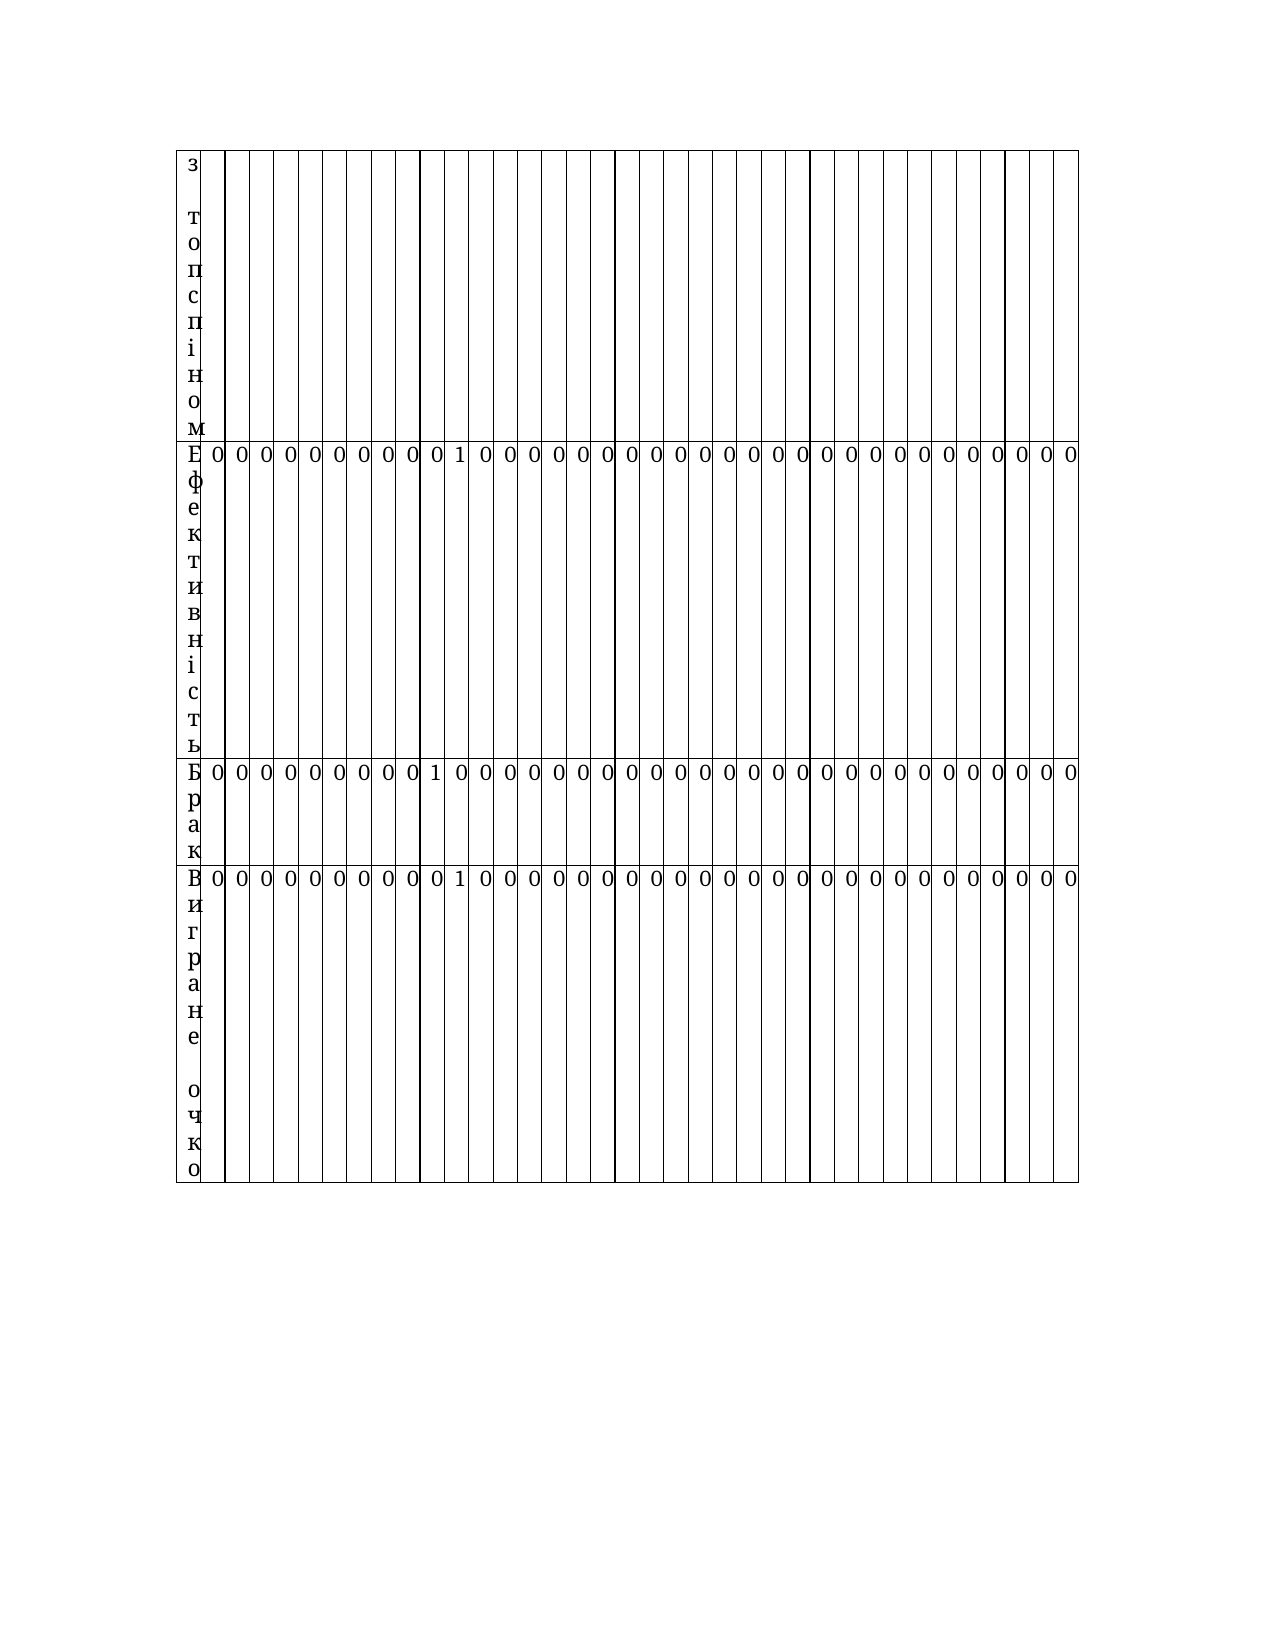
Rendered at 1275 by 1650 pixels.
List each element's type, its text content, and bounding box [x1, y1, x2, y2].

table_cell 0 [737, 442, 761, 758]
table_cell 0 [1006, 442, 1029, 758]
table_cell 0 [981, 442, 1004, 758]
table_cell 0 [542, 442, 566, 758]
table_cell 0 [713, 151, 736, 441]
table_cell 0 [713, 442, 736, 758]
table_cell 0 [226, 151, 249, 441]
table_cell 0 [664, 759, 688, 865]
table_cell 0 [1006, 866, 1029, 1182]
table_cell 1 [421, 151, 444, 441]
table_cell 0 [542, 759, 566, 865]
table_cell 0 [835, 151, 858, 441]
table_cell 0 [1054, 866, 1078, 1182]
table_cell 0 [494, 151, 517, 441]
table_cell 1 [445, 442, 468, 758]
table_cell 0 [786, 866, 809, 1182]
table_cell 2 [445, 151, 468, 441]
table_cell 0 [469, 151, 493, 441]
table_cell 0 [1030, 759, 1053, 865]
table_cell 0 [689, 151, 712, 441]
table_cell 0 [981, 759, 1004, 865]
table_cell 0 [835, 442, 858, 758]
table_cell Довга з топспіном [177, 151, 200, 441]
table_cell 0 [957, 442, 980, 758]
table_cell 0 [616, 151, 639, 441]
table_cell 0 [616, 866, 639, 1182]
table_cell 0 [347, 442, 371, 758]
table_cell 0 [494, 759, 517, 865]
table_cell 0 [932, 151, 956, 441]
table_cell 0 [421, 866, 444, 1182]
table_cell 0 [250, 151, 273, 441]
table_cell 0 [737, 866, 761, 1182]
table_cell 0 [957, 759, 980, 865]
table_cell 0 [226, 759, 249, 865]
table_cell 0 [1030, 151, 1053, 441]
table_cell 0 [616, 442, 639, 758]
table_cell Вигране очко [177, 866, 200, 1182]
table_cell 0 [323, 442, 346, 758]
table_cell 0 [908, 151, 931, 441]
table_cell 0 [811, 151, 834, 441]
table_cell 0 [469, 442, 493, 758]
table_cell 0 [981, 151, 1004, 441]
table_cell 0 [957, 151, 980, 441]
table_cell 0 [1054, 151, 1078, 441]
table_cell 0 [640, 866, 663, 1182]
table_cell 0 [664, 442, 688, 758]
table_cell 0 [494, 442, 517, 758]
table_cell 0 [811, 442, 834, 758]
table_cell 0 [1006, 759, 1029, 865]
table_cell 0 [640, 759, 663, 865]
table_cell 0 [542, 866, 566, 1182]
table_cell 0 [689, 442, 712, 758]
table_cell 0 [396, 442, 419, 758]
table_cell 0 [201, 151, 224, 441]
table_cell 0 [591, 866, 614, 1182]
table_cell 0 [494, 866, 517, 1182]
table_cell 0 [299, 866, 322, 1182]
table_cell 0 [299, 442, 322, 758]
table_cell 0 [591, 442, 614, 758]
table_cell 0 [737, 759, 761, 865]
table_cell 0 [932, 759, 956, 865]
table_cell 0 [859, 151, 883, 441]
table_cell 0 [664, 866, 688, 1182]
table_cell 0 [372, 442, 395, 758]
table_cell 0 [1006, 151, 1029, 441]
table_cell 0 [640, 442, 663, 758]
table_cell 0 [274, 866, 298, 1182]
table_cell Брак [177, 759, 200, 865]
table_cell 0 [786, 151, 809, 441]
table_cell 0 [250, 759, 273, 865]
table_cell 0 [347, 759, 371, 865]
table_cell 0 [226, 866, 249, 1182]
table_cell 0 [884, 759, 907, 865]
table_cell 0 [396, 759, 419, 865]
table_cell 0 [713, 866, 736, 1182]
table_cell 0 [347, 866, 371, 1182]
table_cell 0 [201, 442, 224, 758]
table_cell 0 [567, 759, 590, 865]
table_cell 0 [762, 866, 785, 1182]
table_cell 0 [542, 151, 566, 441]
table_cell 0 [591, 151, 614, 441]
table_cell 0 [518, 866, 541, 1182]
table_cell 0 [786, 759, 809, 865]
table_cell 0 [737, 151, 761, 441]
table_cell 0 [274, 151, 298, 441]
table_cell 0 [372, 759, 395, 865]
table_cell 0 [323, 759, 346, 865]
table_cell 0 [226, 442, 249, 758]
table_cell 0 [1054, 759, 1078, 865]
table_cell Ефективність [177, 442, 200, 758]
table_cell 0 [884, 442, 907, 758]
table_cell 0 [957, 866, 980, 1182]
table_cell 0 [859, 866, 883, 1182]
table_cell 0 [1030, 442, 1053, 758]
table_cell 0 [1054, 442, 1078, 758]
table_cell 0 [908, 866, 931, 1182]
table_cell 0 [591, 759, 614, 865]
table_cell 0 [347, 151, 371, 441]
table_cell 0 [908, 759, 931, 865]
table_cell 0 [932, 866, 956, 1182]
table_cell 0 [616, 759, 639, 865]
table_cell 0 [664, 151, 688, 441]
table_cell 0 [689, 866, 712, 1182]
table_cell 0 [518, 442, 541, 758]
table_cell 0 [396, 866, 419, 1182]
table_cell 0 [469, 759, 493, 865]
table_cell 0 [835, 759, 858, 865]
table_cell 0 [835, 866, 858, 1182]
table_cell 0 [884, 151, 907, 441]
table_cell 0 [689, 759, 712, 865]
table_cell 0 [518, 759, 541, 865]
table_cell 0 [421, 442, 444, 758]
table_cell 0 [372, 151, 395, 441]
table_cell 0 [762, 151, 785, 441]
table_cell 0 [396, 151, 419, 441]
table_cell 0 [250, 442, 273, 758]
table_cell 0 [908, 442, 931, 758]
table_cell 0 [859, 442, 883, 758]
table_cell 0 [372, 866, 395, 1182]
table_cell 0 [1030, 866, 1053, 1182]
table_cell 0 [518, 151, 541, 441]
table_cell 0 [811, 866, 834, 1182]
table_cell 0 [786, 442, 809, 758]
table_cell 0 [884, 866, 907, 1182]
table_cell 0 [567, 866, 590, 1182]
table_cell 0 [981, 866, 1004, 1182]
table_cell 0 [811, 759, 834, 865]
table_cell 0 [567, 442, 590, 758]
table_cell 0 [640, 151, 663, 441]
table_cell 0 [713, 759, 736, 865]
table_cell 0 [323, 866, 346, 1182]
table_cell 0 [567, 151, 590, 441]
table_cell 0 [250, 866, 273, 1182]
table_cell 1 [421, 759, 444, 865]
table_cell 0 [762, 442, 785, 758]
table_cell 1 [445, 866, 468, 1182]
table_cell 0 [445, 759, 468, 865]
table_cell 0 [201, 759, 224, 865]
table_cell 0 [469, 866, 493, 1182]
table_cell 0 [859, 759, 883, 865]
table_cell 0 [274, 442, 298, 758]
table_cell 0 [274, 759, 298, 865]
table_cell 0 [323, 151, 346, 441]
table_cell 0 [762, 759, 785, 865]
table_cell 0 [299, 151, 322, 441]
table_cell 0 [932, 442, 956, 758]
table_cell 0 [299, 759, 322, 865]
table_cell 0 [201, 866, 224, 1182]
